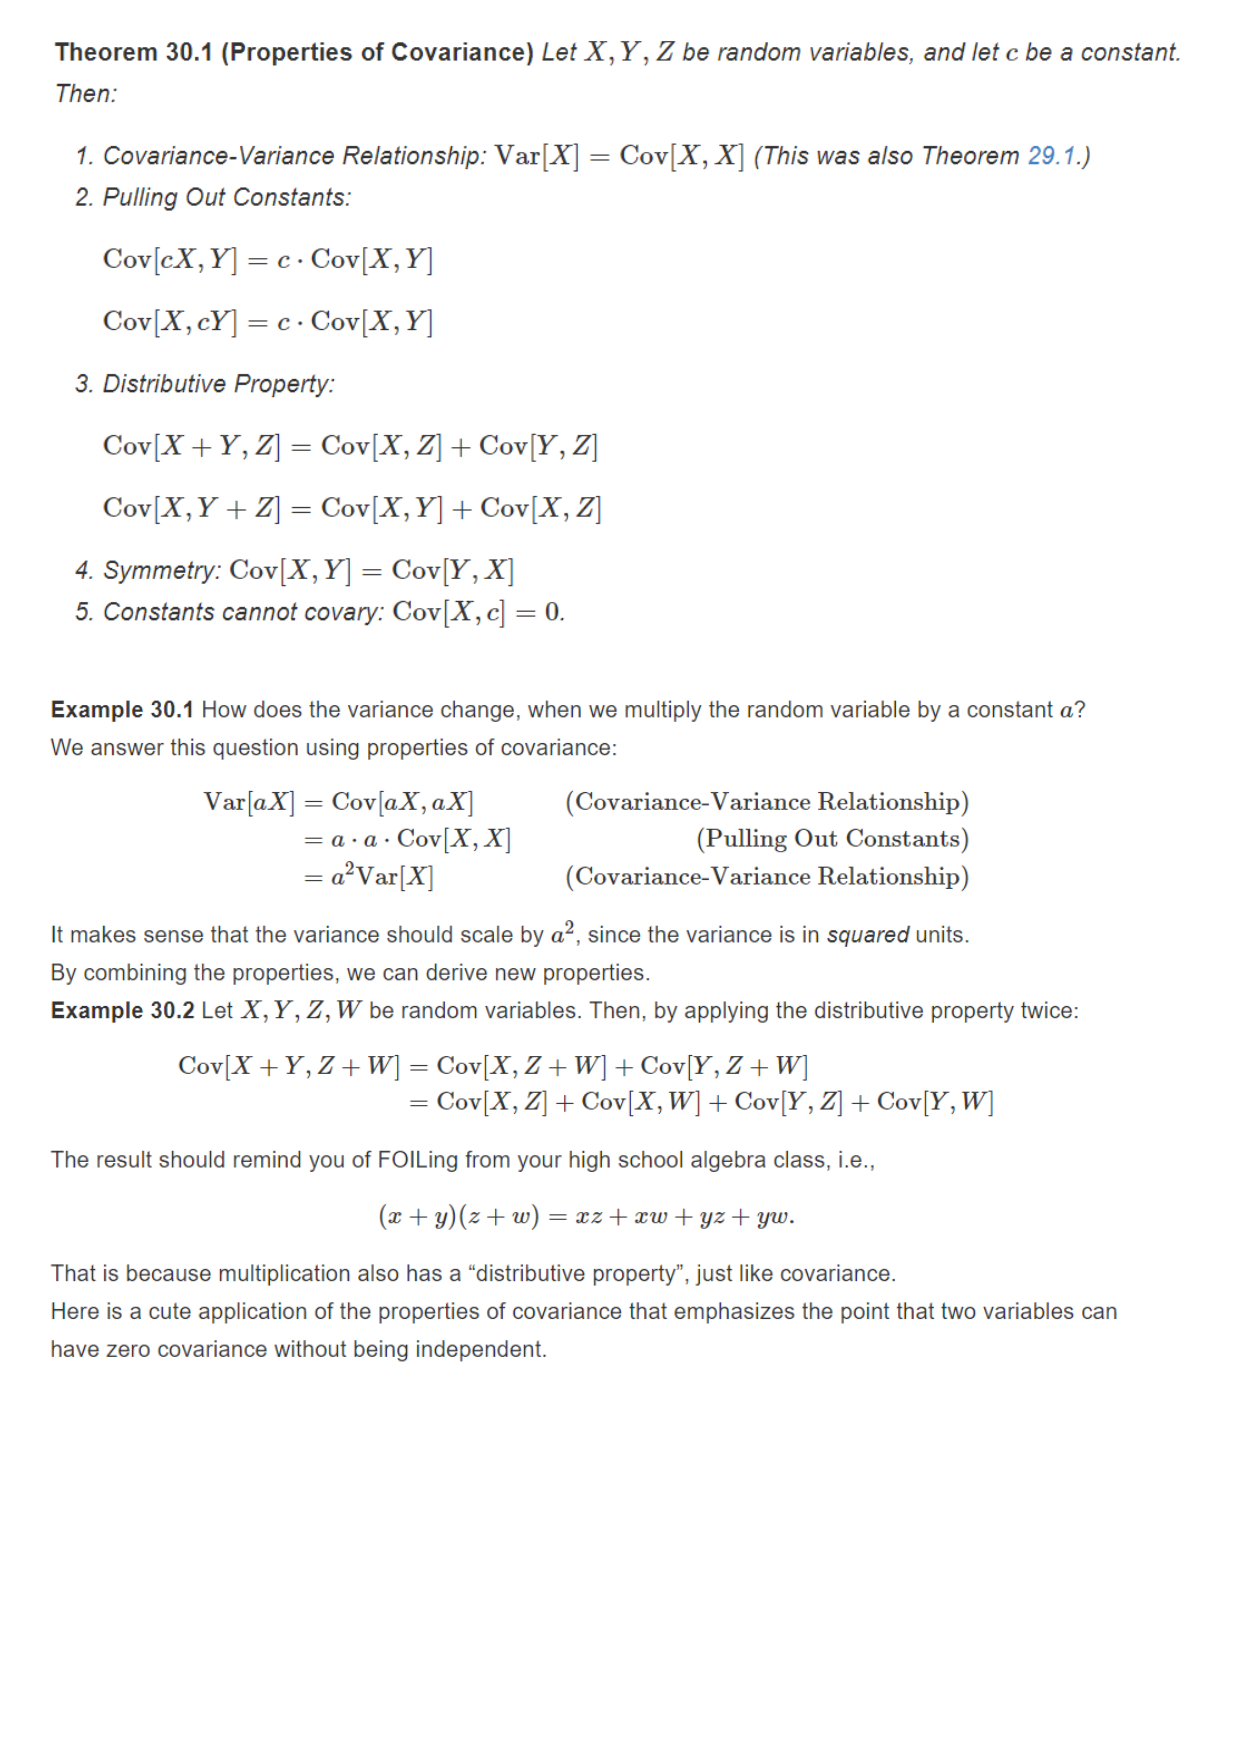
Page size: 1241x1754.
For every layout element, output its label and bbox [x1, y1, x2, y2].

picture [44, 29, 1197, 629]
picture [44, 694, 1120, 1367]
